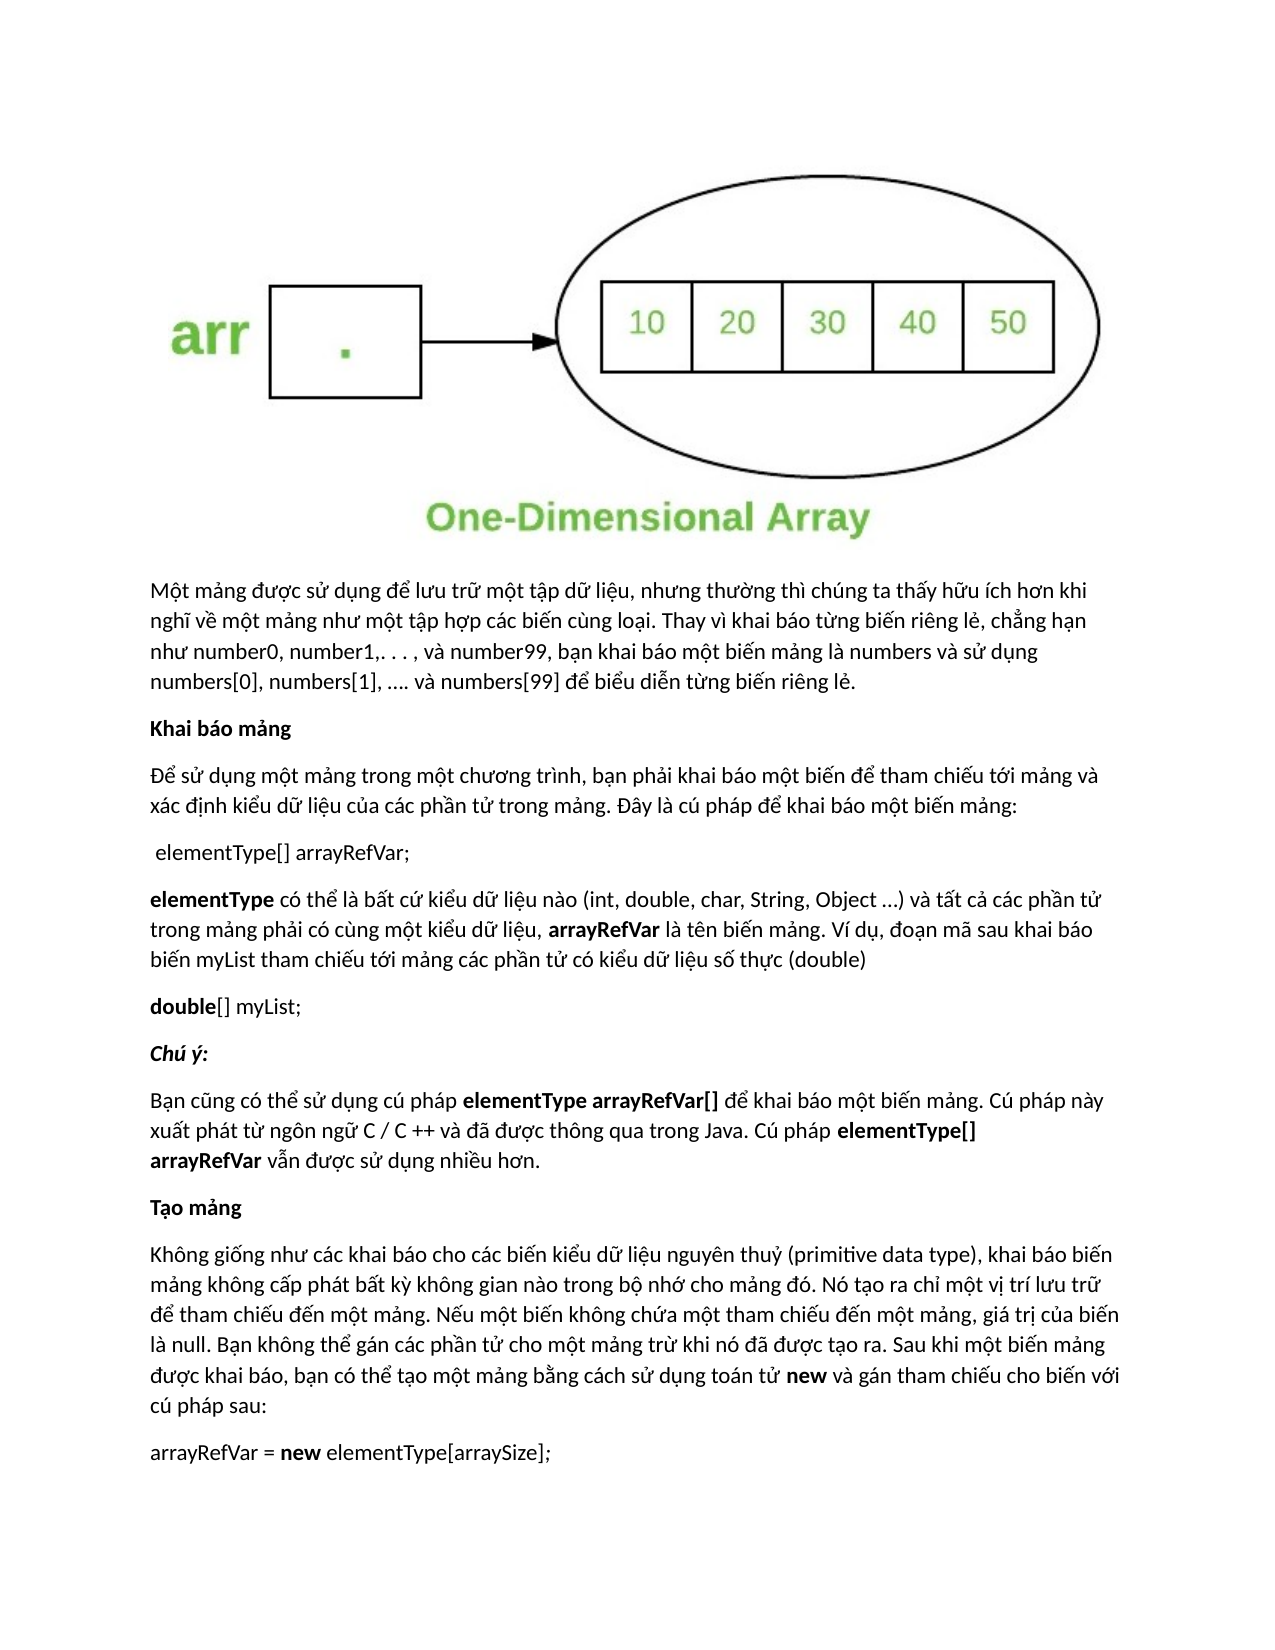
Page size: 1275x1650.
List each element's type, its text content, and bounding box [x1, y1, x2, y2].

text elementType[] arrayRefVar; [150, 838, 1125, 866]
text Không giống như các khai báo cho các biến kiểu dữ liệu nguyên thuỷ (primitive data type), khai báo biến mảng không cấp phát bất kỳ không gian nào trong bộ nhớ cho mảng đó. Nó tạo ra chỉ một vị trí lưu trữ để tham chiếu đến một mảng. Nếu một biến không chứa một tham chiếu đến một mảng, giá trị của biến là null. Bạn không thể gán các phần tử cho một mảng trừ khi nó đã được tạo ra. Sau khi một biến mảng được khai báo, bạn có thể tạo một mảng bằng cách sử dụng toán tử new và gán tham chiếu cho biến với cú pháp sau: [150, 1240, 1125, 1419]
picture [168, 157, 1108, 550]
text double[] myList; [150, 992, 1125, 1020]
text Chú ý: [150, 1039, 1125, 1067]
text Để sử dụng một mảng trong một chương trình, bạn phải khai báo một biến để tham chiếu tới mảng và xác định kiểu dữ liệu của các phần tử trong mảng. Đây là cú pháp để khai báo một biến mảng: [150, 761, 1125, 819]
text Bạn cũng có thể sử dụng cú pháp elementType arrayRefVar[] để khai báo một biến mảng. Cú pháp này xuất phát từ ngôn ngữ C / C ++ và đã được thông qua trong Java. Cú pháp elementType[] arrayRefVar vẫn được sử dụng nhiều hơn. [150, 1086, 1125, 1174]
text elementType có thể là bất cứ kiểu dữ liệu nào (int, double, char, String, Object …) và tất cả các phần tử trong mảng phải có cùng một kiểu dữ liệu, arrayRefVar là tên biến mảng. Ví dụ, đoạn mã sau khai báo biến myList tham chiếu tới mảng các phần tử có kiểu dữ liệu số thực (double) [150, 885, 1125, 973]
text arrayRefVar = new elementType[arraySize]; [150, 1438, 1125, 1466]
text Khai báo mảng [150, 714, 1125, 742]
text Một mảng được sử dụng để lưu trữ một tập dữ liệu, nhưng thường thì chúng ta thấy hữu ích hơn khi nghĩ về một mảng như một tập hợp các biến cùng loại. Thay vì khai báo từng biến riêng lẻ, chẳng hạn như number0, number1,. . . , và number99, bạn khai báo một biến mảng là numbers và sử dụng numbers[0], numbers[1], …. và numbers[99] để biểu diễn từng biến riêng lẻ. [150, 576, 1125, 695]
text Tạo mảng [150, 1193, 1125, 1221]
